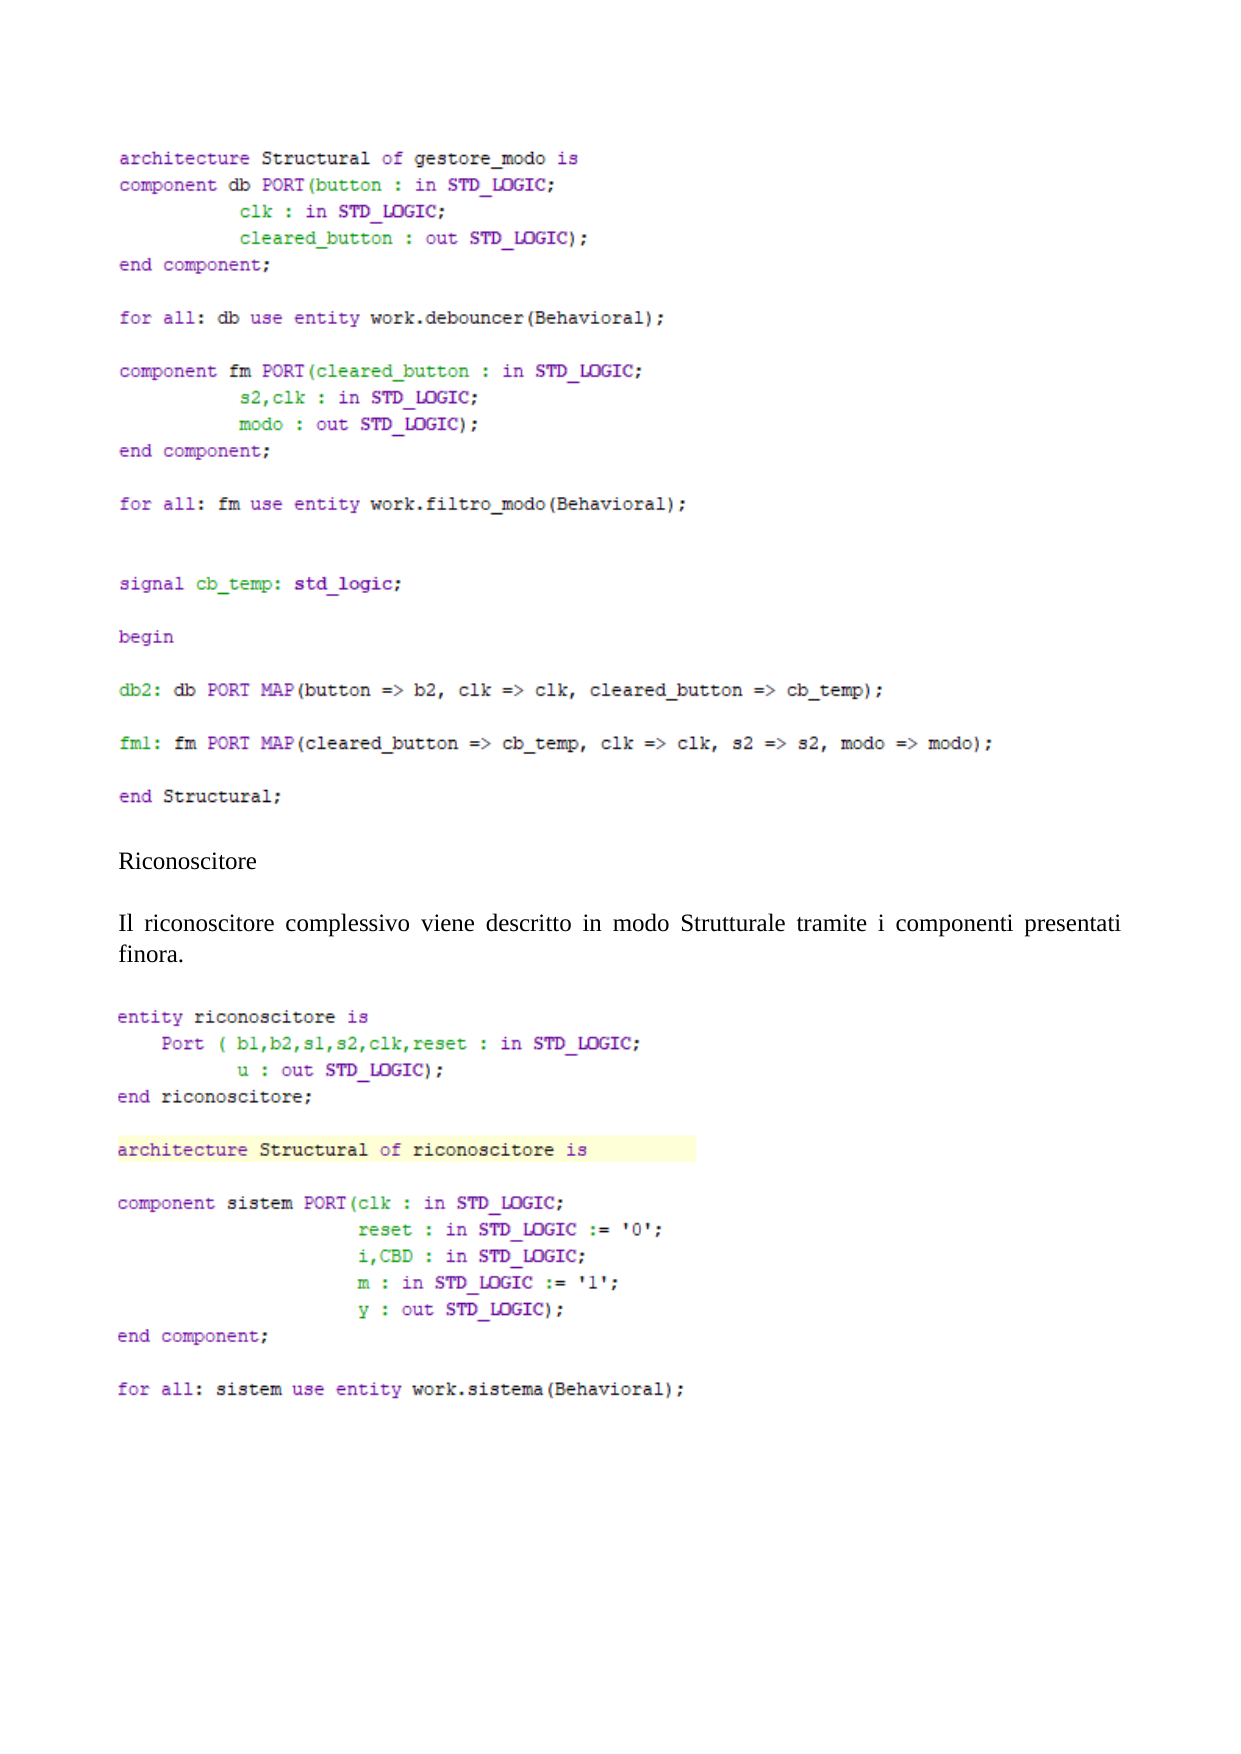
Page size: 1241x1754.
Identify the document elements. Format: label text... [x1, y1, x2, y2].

text Il riconoscitore complessivo viene descritto in modo Strutturale tramite i componenti presentati finora. [118, 908, 1122, 968]
text Riconoscitore [118, 846, 1122, 875]
